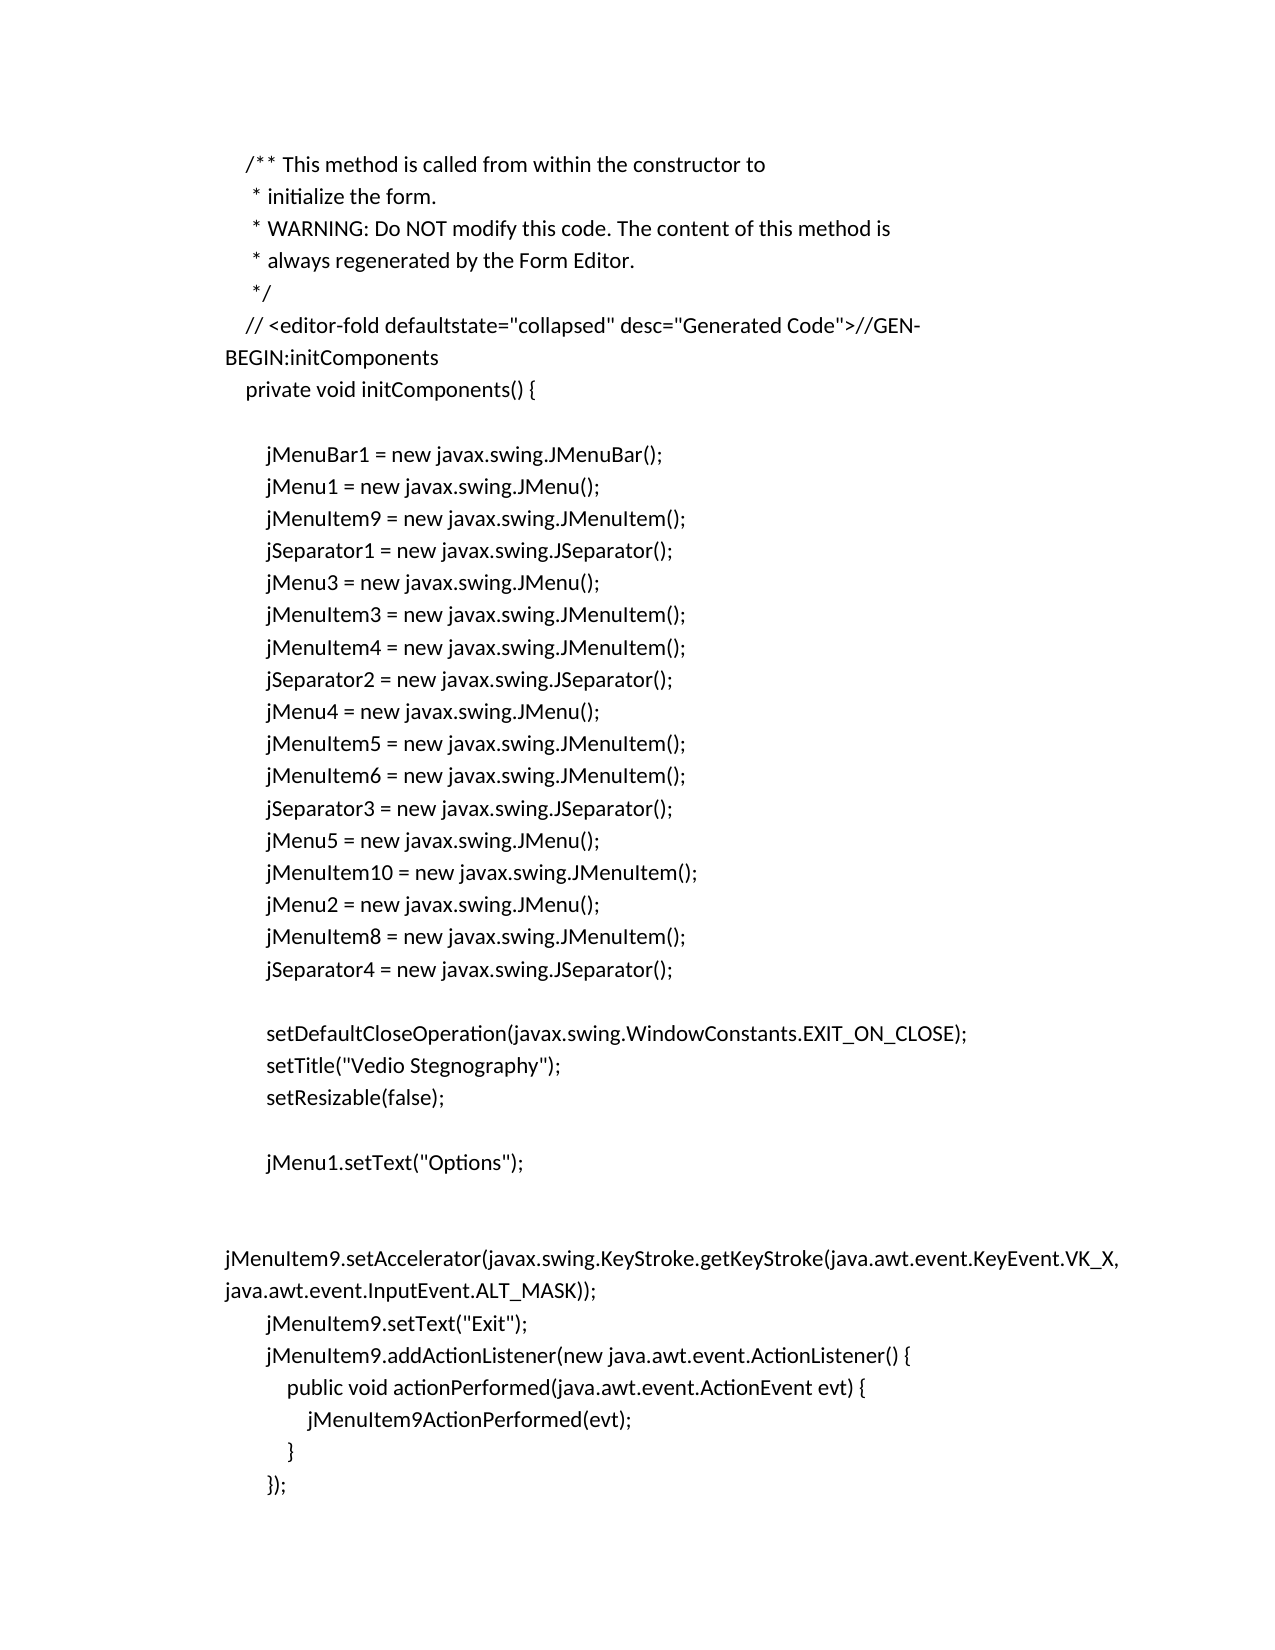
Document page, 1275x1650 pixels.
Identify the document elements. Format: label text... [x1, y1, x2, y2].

list private void initComponents() { [225, 375, 1125, 403]
list jMenu1 = new javax.swing.JMenu(); [225, 472, 1125, 500]
list jMenuItem8 = new javax.swing.JMenuItem(); [225, 922, 1125, 951]
list jMenuItem9ActionPerformed(evt); [225, 1405, 1125, 1433]
list jMenuItem4 = new javax.swing.JMenuItem(); [225, 633, 1125, 661]
list setDefaultCloseOperation(javax.swing.WindowConstants.EXIT_ON_CLOSE); [225, 1019, 1125, 1047]
list jMenuItem9.setAccelerator(javax.swing.KeyStroke.getKeyStroke(java.awt.event.KeyEvent.VK_X, java.awt.event.InputEvent.ALT_MASK)); [225, 1212, 1125, 1304]
list */ [225, 279, 1125, 307]
list /** This method is called from within the constructor to [225, 150, 1125, 178]
list jMenuBar1 = new javax.swing.JMenuBar(); [225, 440, 1125, 468]
list } [225, 1437, 1125, 1466]
list jMenu4 = new javax.swing.JMenu(); [225, 697, 1125, 725]
list jSeparator1 = new javax.swing.JSeparator(); [225, 536, 1125, 564]
list jMenuItem10 = new javax.swing.JMenuItem(); [225, 858, 1125, 886]
list setResizable(false); [225, 1083, 1125, 1111]
list jMenuItem6 = new javax.swing.JMenuItem(); [225, 762, 1125, 789]
list * WARNING: Do NOT modify this code. The content of this method is [225, 214, 1125, 242]
list jSeparator2 = new javax.swing.JSeparator(); [225, 665, 1125, 693]
list // <editor-fold defaultstate="collapsed" desc="Generated Code">//GEN-BEGIN:initComponents [225, 311, 1125, 371]
list jMenuItem9.addActionListener(new java.awt.event.ActionListener() { [225, 1341, 1125, 1369]
list jMenu2 = new javax.swing.JMenu(); [225, 890, 1125, 918]
list jMenuItem3 = new javax.swing.JMenuItem(); [225, 601, 1125, 629]
list public void actionPerformed(java.awt.event.ActionEvent evt) { [225, 1373, 1125, 1401]
list setTitle("Vedio Stegnography"); [225, 1051, 1125, 1079]
list jMenu1.setText("Options"); [225, 1148, 1125, 1176]
list jMenu3 = new javax.swing.JMenu(); [225, 568, 1125, 596]
list jMenuItem9.setText("Exit"); [225, 1309, 1125, 1337]
list * initialize the form. [225, 182, 1125, 210]
list jMenuItem9 = new javax.swing.JMenuItem(); [225, 504, 1125, 532]
list jMenu5 = new javax.swing.JMenu(); [225, 826, 1125, 854]
list jSeparator4 = new javax.swing.JSeparator(); [225, 955, 1125, 983]
list }); [225, 1470, 1125, 1498]
list jMenuItem5 = new javax.swing.JMenuItem(); [225, 729, 1125, 757]
list jSeparator3 = new javax.swing.JSeparator(); [225, 794, 1125, 822]
list * always regenerated by the Form Editor. [225, 247, 1125, 274]
